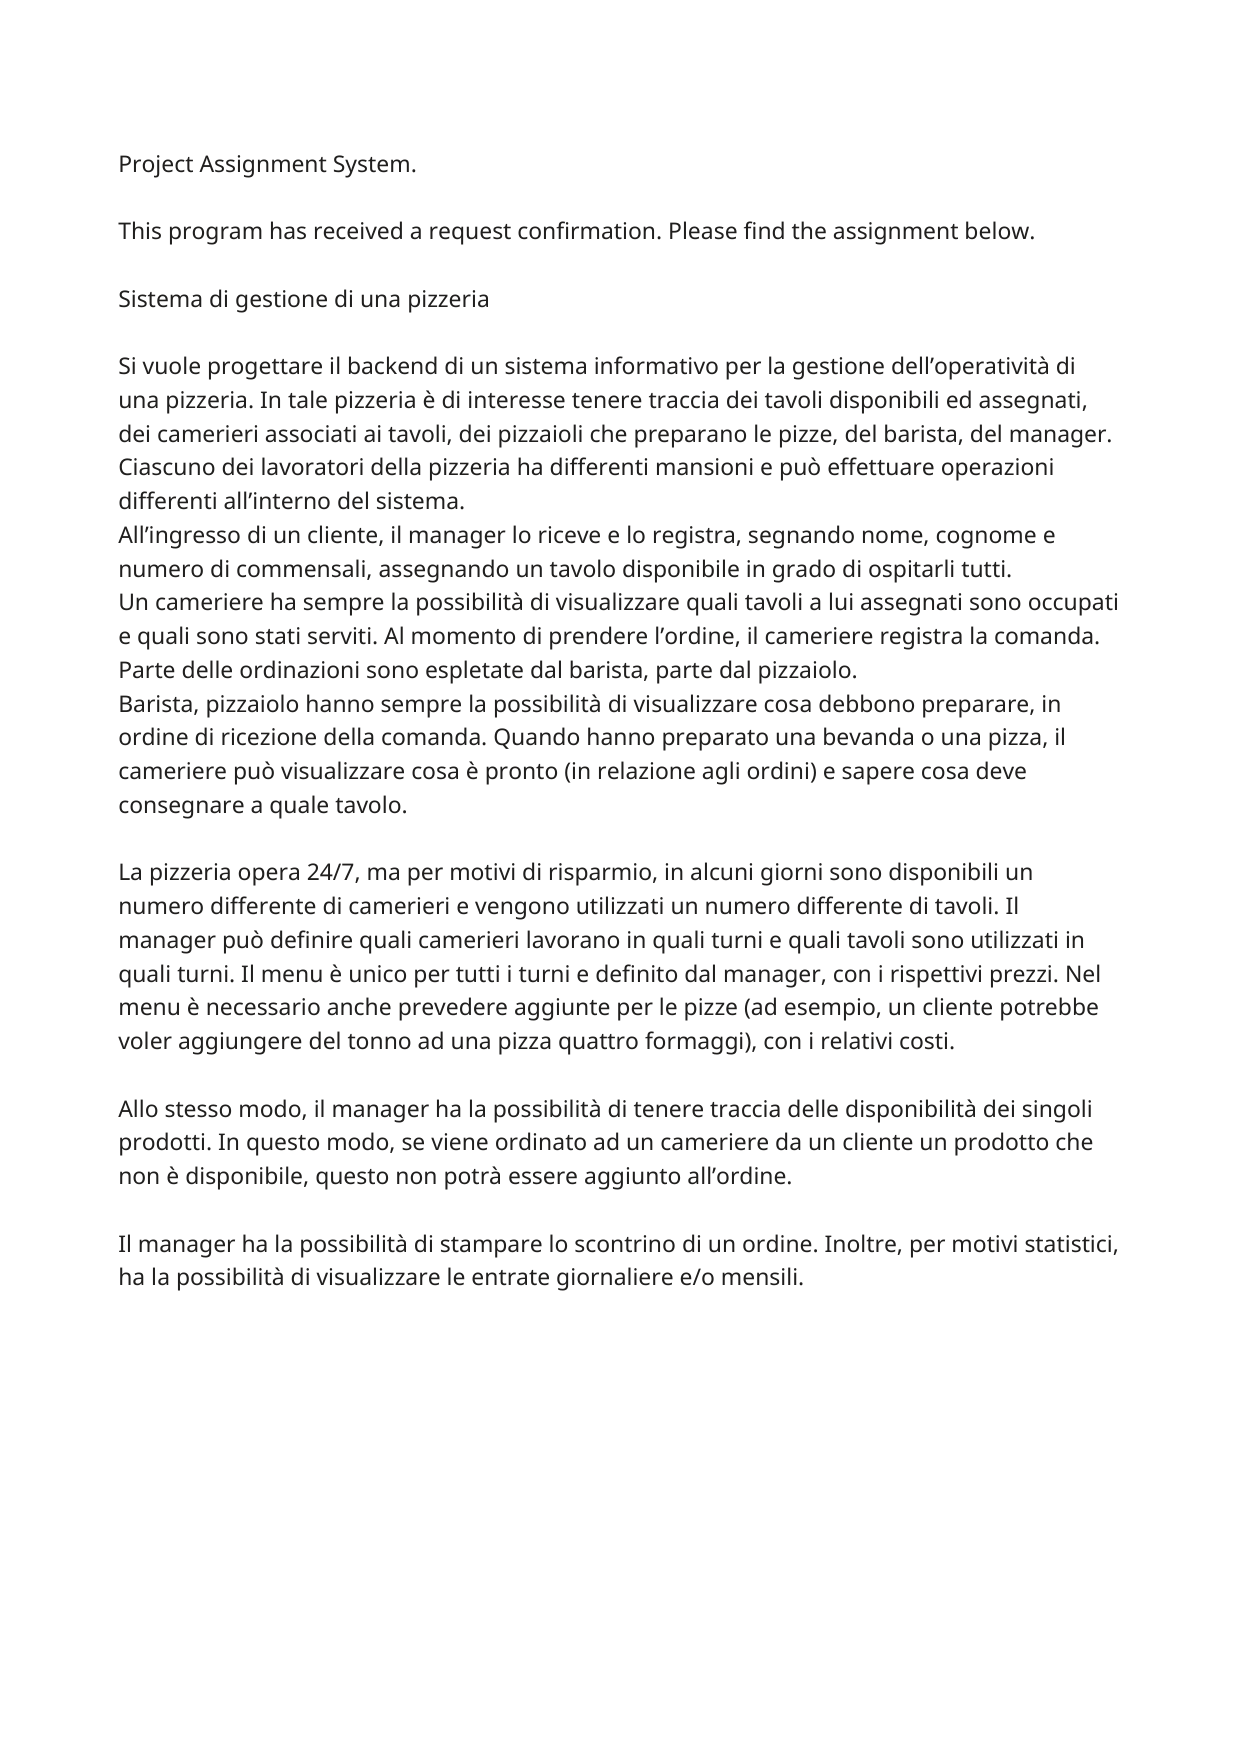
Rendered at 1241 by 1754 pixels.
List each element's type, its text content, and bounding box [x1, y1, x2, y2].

text Project Assignment System. This program has received a request confirmation. Please find the assignment below. Sistema di gestione di una pizzeria Si vuole progettare il backend di un sistema informativo per la gestione dell’operatività di una pizzeria. In tale pizzeria è di interesse tenere traccia dei tavoli disponibili ed assegnati, dei camerieri associati ai tavoli, dei pizzaioli che preparano le pizze, del barista, del manager. Ciascuno dei lavoratori della pizzeria ha differenti mansioni e può effettuare operazioni differenti all’interno del sistema. All’ingresso di un cliente, il manager lo riceve e lo registra, segnando nome, cognome e numero di commensali, assegnando un tavolo disponibile in grado di ospitarli tutti. Un cameriere ha sempre la possibilità di visualizzare quali tavoli a lui assegnati sono occupati e quali sono stati serviti. Al momento di prendere l’ordine, il cameriere registra la comanda. Parte delle ordinazioni sono espletate dal barista, parte dal pizzaiolo. Barista, pizzaiolo hanno sempre la possibilità di visualizzare cosa debbono preparare, in ordine di ricezione della comanda. Quando hanno preparato una bevanda o una pizza, il cameriere può visualizzare cosa è pronto (in relazione agli ordini) e sapere cosa deve consegnare a quale tavolo. La pizzeria opera 24/7, ma per motivi di risparmio, in alcuni giorni sono disponibili un numero differente di camerieri e vengono utilizzati un numero differente di tavoli. Il manager può definire quali camerieri lavorano in quali turni e quali tavoli sono utilizzati in quali turni. Il menu è unico per tutti i turni e definito dal manager, con i rispettivi prezzi. Nel menu è necessario anche prevedere aggiunte per le pizze (ad esempio, un cliente potrebbe voler aggiungere del tonno ad una pizza quattro formaggi), con i relativi costi. Allo stesso modo, il manager ha la possibilità di tenere traccia delle disponibilità dei singoli prodotti. In questo modo, se viene ordinato ad un cameriere da un cliente un prodotto che non è disponibile, questo non potrà essere aggiunto all’ordine. Il manager ha la possibilità di stampare lo scontrino di un ordine. Inoltre, per motivi statistici, ha la possibilità di visualizzare le entrate giornaliere e/o mensili. [118, 148, 1122, 1293]
